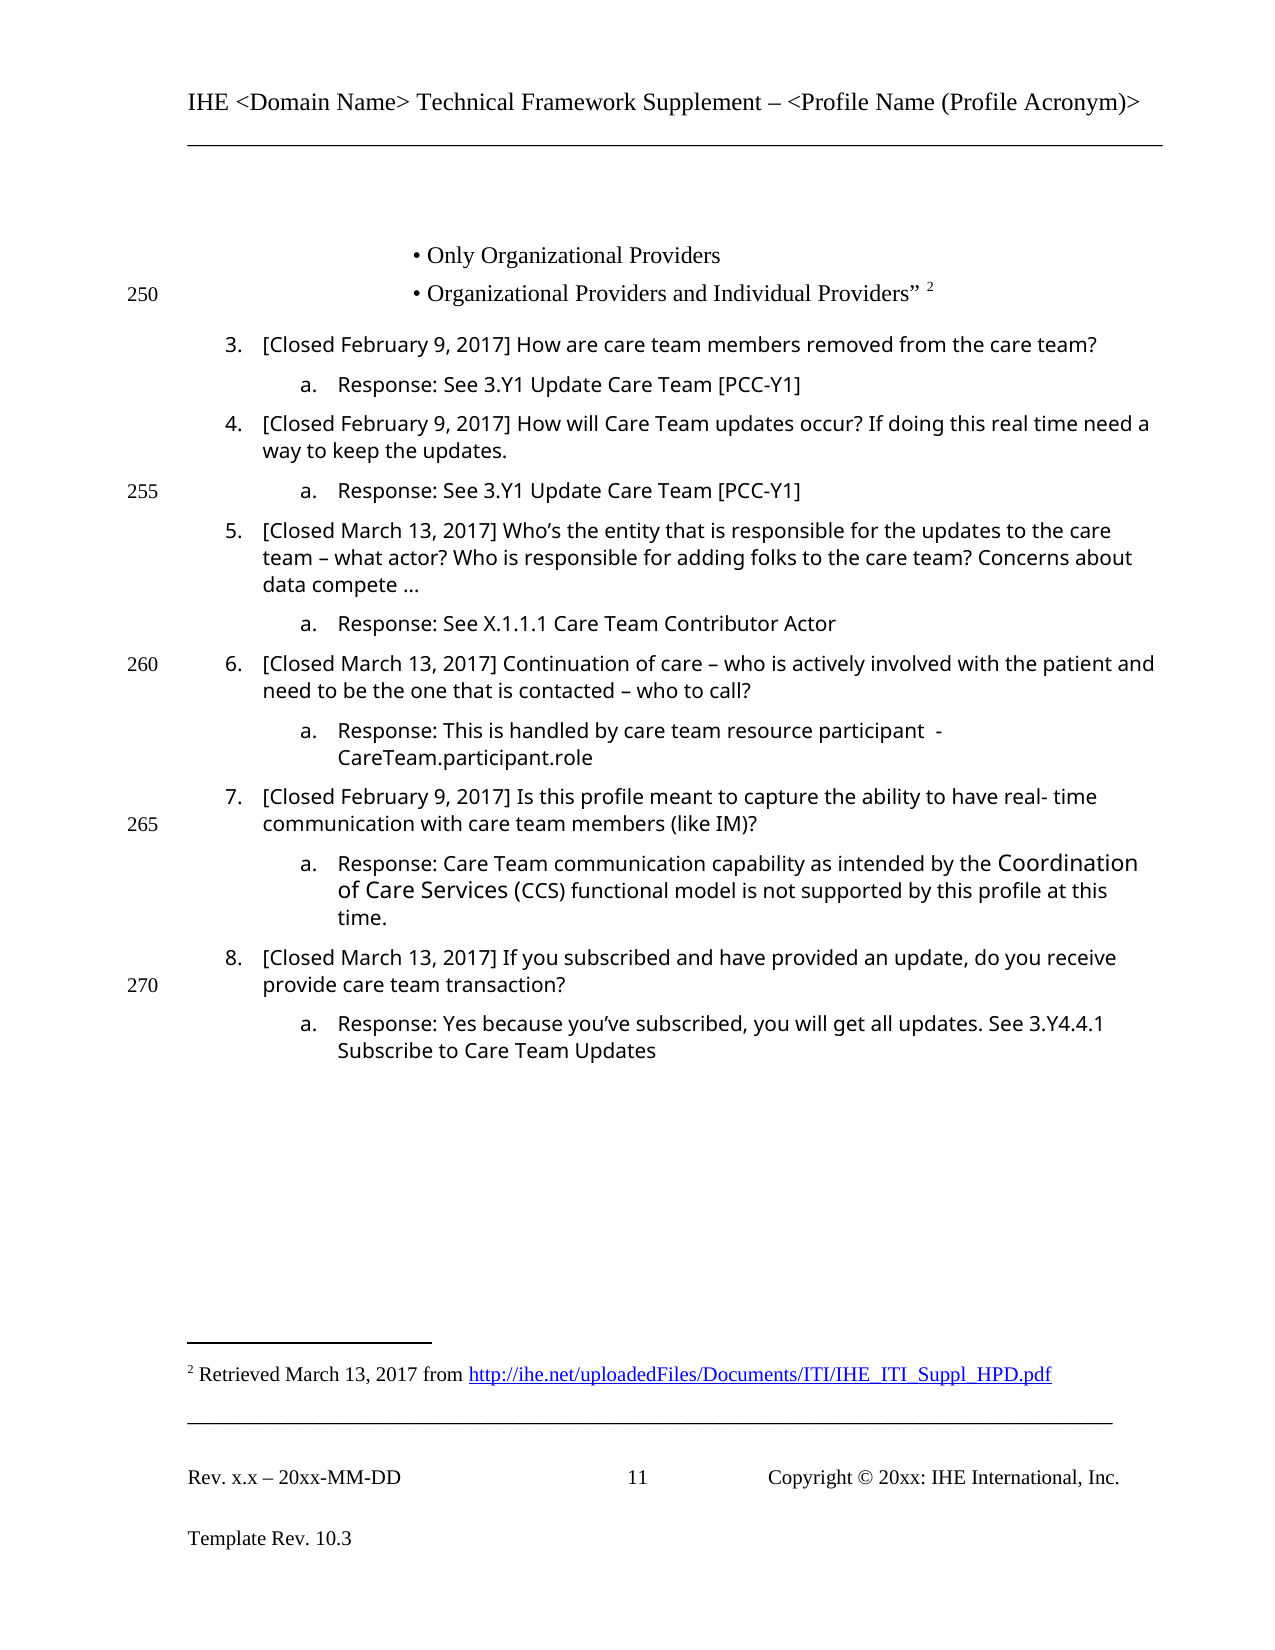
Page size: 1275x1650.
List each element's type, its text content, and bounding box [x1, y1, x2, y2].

list Response: See 3.Y1 Update Care Team [PCC-Y1] [300, 477, 1162, 504]
list [Closed February 9, 2017] How are care team members removed from the care team? [225, 331, 1162, 358]
list Response: Yes because you’ve subscribed, you will get all updates. See 3.Y4.4.1 Subscribe to Care Team Updates [300, 1010, 1162, 1064]
list Response: Care Team communication capability as intended by the Coordination of Care Services (CCS) functional model is not supported by this profile at this time. [300, 850, 1162, 931]
list Response: This is handled by care team resource participant - CareTeam.participant.role [300, 716, 1162, 771]
list Response: See X.1.1.1 Care Team Contributor Actor [300, 610, 1162, 637]
list [Closed March 13, 2017] If you subscribed and have provided an update, do you receive provide care team transaction? [225, 943, 1162, 998]
list [Closed March 13, 2017] Continuation of care – who is actively involved with the patient and need to be the one that is contacted – who to call? [225, 650, 1162, 704]
list [Closed February 9, 2017] Is this profile meant to capture the ability to have real- time communication with care team members (like IM)? [225, 783, 1162, 837]
list [Closed March 13, 2017] Who’s the entity that is responsible for the updates to the care team – what actor? Who is responsible for adding folks to the care team? Concerns about data compete … [225, 516, 1162, 598]
text • Only Organizational Providers [412, 241, 1162, 268]
list Response: See 3.Y1 Update Care Team [PCC-Y1] [300, 371, 1162, 398]
text • Organizational Providers and Individual Providers” [412, 278, 1162, 306]
list [Closed February 9, 2017] How will Care Team updates occur? If doing this real time need a way to keep the updates. [225, 410, 1162, 464]
